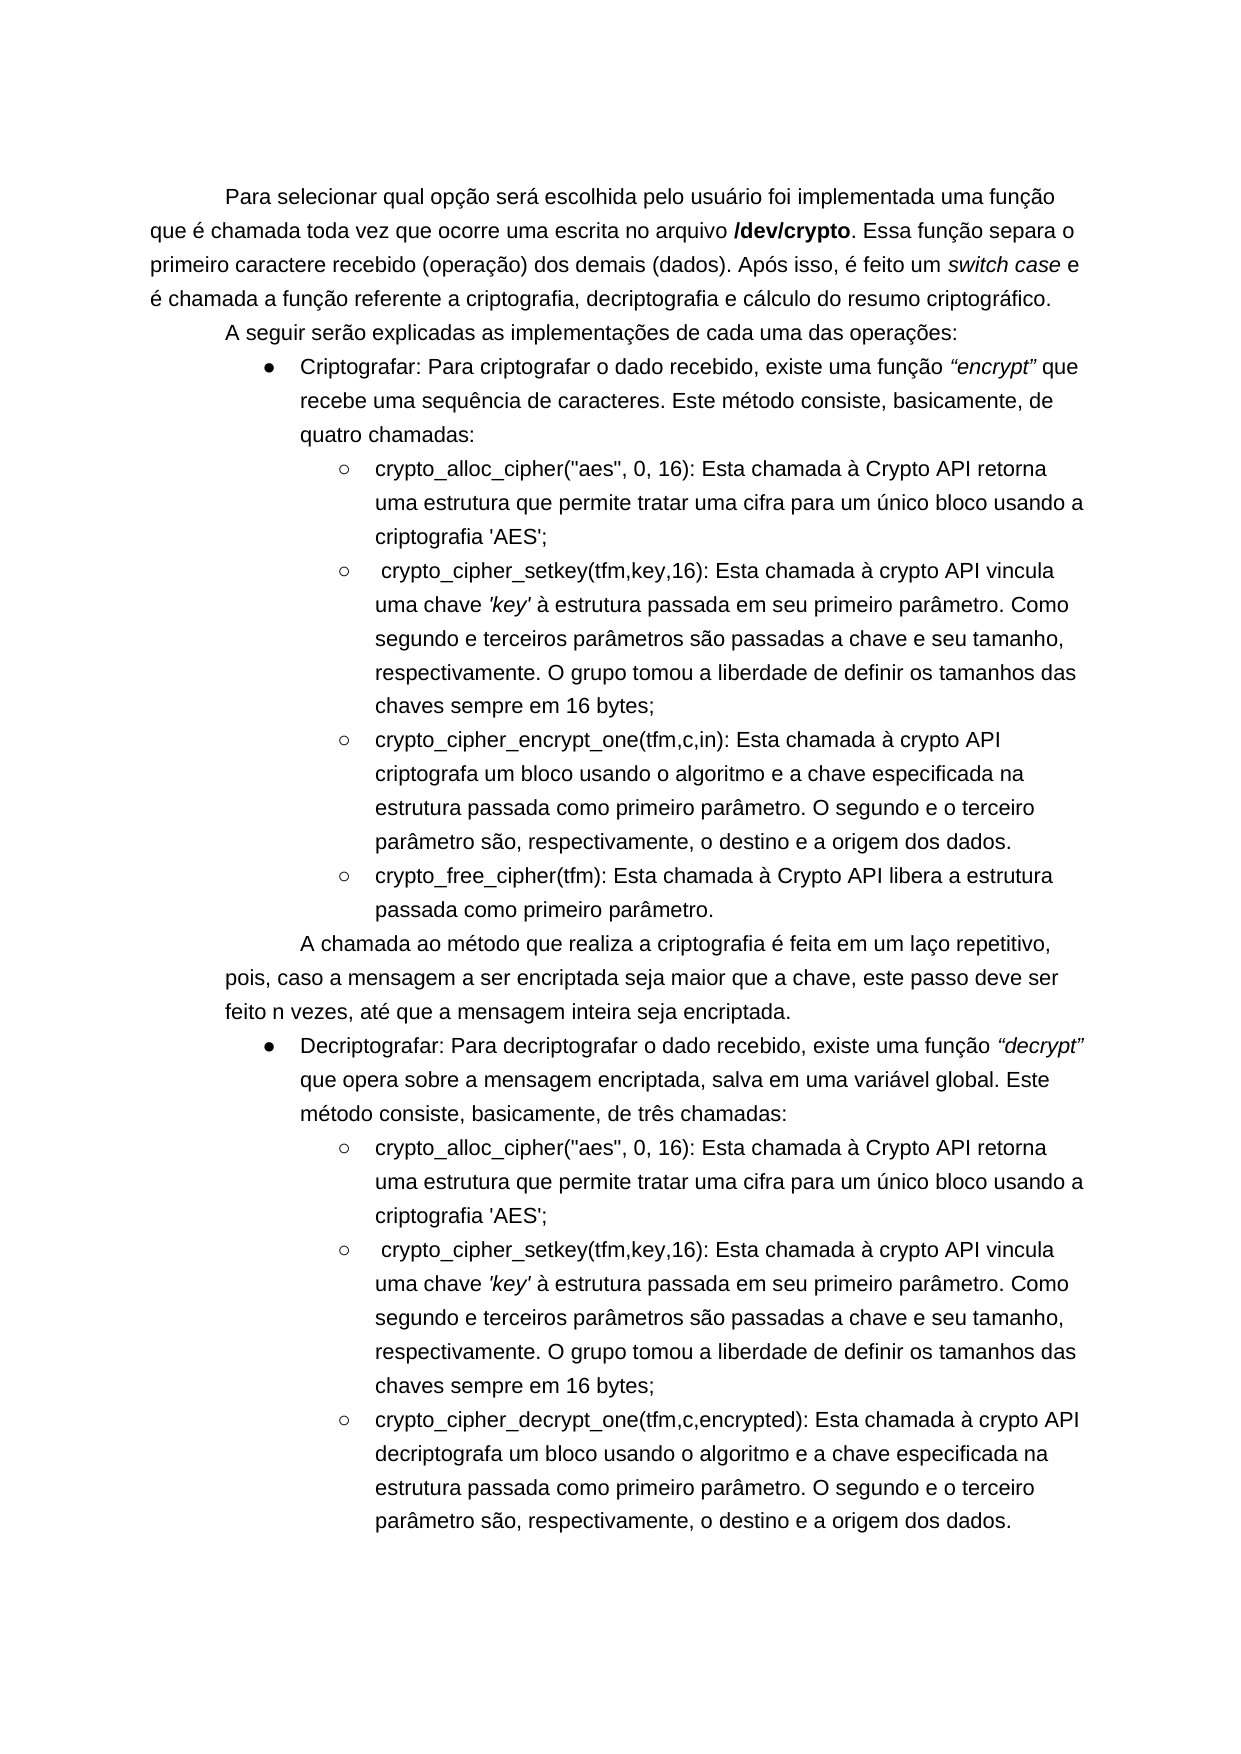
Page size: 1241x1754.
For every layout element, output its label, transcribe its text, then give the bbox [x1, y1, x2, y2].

list crypto_cipher_setkey(tfm,key,16): Esta chamada à crypto API vincula uma chave 'key' à estrutura passada em seu primeiro parâmetro. Como segundo e terceiros parâmetros são passadas a chave e seu tamanho, respectivamente. O grupo tomou a liberdade de definir os tamanhos das chaves sempre em 16 bytes; [337, 1237, 1090, 1398]
list crypto_free_cipher(tfm): Esta chamada à Crypto API libera a estrutura passada como primeiro parâmetro. [337, 863, 1090, 922]
text A chamada ao método que realiza a criptografia é feita em um laço repetitivo, pois, caso a mensagem a ser encriptada seja maior que a chave, este passo deve ser feito n vezes, até que a mensagem inteira seja encriptada. [225, 931, 1090, 1024]
list crypto_cipher_encrypt_one(tfm,c,in): Esta chamada à crypto API criptografa um bloco usando o algoritmo e a chave especificada na estrutura passada como primeiro parâmetro. O segundo e o terceiro parâmetro são, respectivamente, o destino e a origem dos dados. [337, 727, 1090, 854]
text A seguir serão explicadas as implementações de cada uma das operações: [150, 320, 1090, 345]
list crypto_alloc_cipher("aes", 0, 16): Esta chamada à Crypto API retorna uma estrutura que permite tratar uma cifra para um único bloco usando a criptografia 'AES'; [337, 1135, 1090, 1228]
list crypto_cipher_decrypt_one(tfm,c,encrypted): Esta chamada à crypto API decriptografa um bloco usando o algoritmo e a chave especificada na estrutura passada como primeiro parâmetro. O segundo e o terceiro parâmetro são, respectivamente, o destino e a origem dos dados. [337, 1406, 1090, 1533]
list Decriptografar: Para decriptografar o dado recebido, existe uma função “decrypt” que opera sobre a mensagem encriptada, salva em uma variável global. Este método consiste, basicamente, de três chamadas: [262, 1033, 1090, 1126]
list crypto_cipher_setkey(tfm,key,16): Esta chamada à crypto API vincula uma chave 'key' à estrutura passada em seu primeiro parâmetro. Como segundo e terceiros parâmetros são passadas a chave e seu tamanho, respectivamente. O grupo tomou a liberdade de definir os tamanhos das chaves sempre em 16 bytes; [337, 557, 1090, 718]
list Criptografar: Para criptografar o dado recebido, existe uma função “encrypt” que recebe uma sequência de caracteres. Este método consiste, basicamente, de quatro chamadas: [262, 354, 1090, 447]
list crypto_alloc_cipher("aes", 0, 16): Esta chamada à Crypto API retorna uma estrutura que permite tratar uma cifra para um único bloco usando a criptografia 'AES'; [337, 456, 1090, 549]
text Para selecionar qual opção será escolhida pelo usuário foi implementada uma função que é chamada toda vez que ocorre uma escrita no arquivo /dev/crypto. Essa função separa o primeiro caractere recebido (operação) dos demais (dados). Após isso, é feito um switch case e é chamada a função referente a criptografia, decriptografia e cálculo do resumo criptográfico. [150, 184, 1090, 311]
